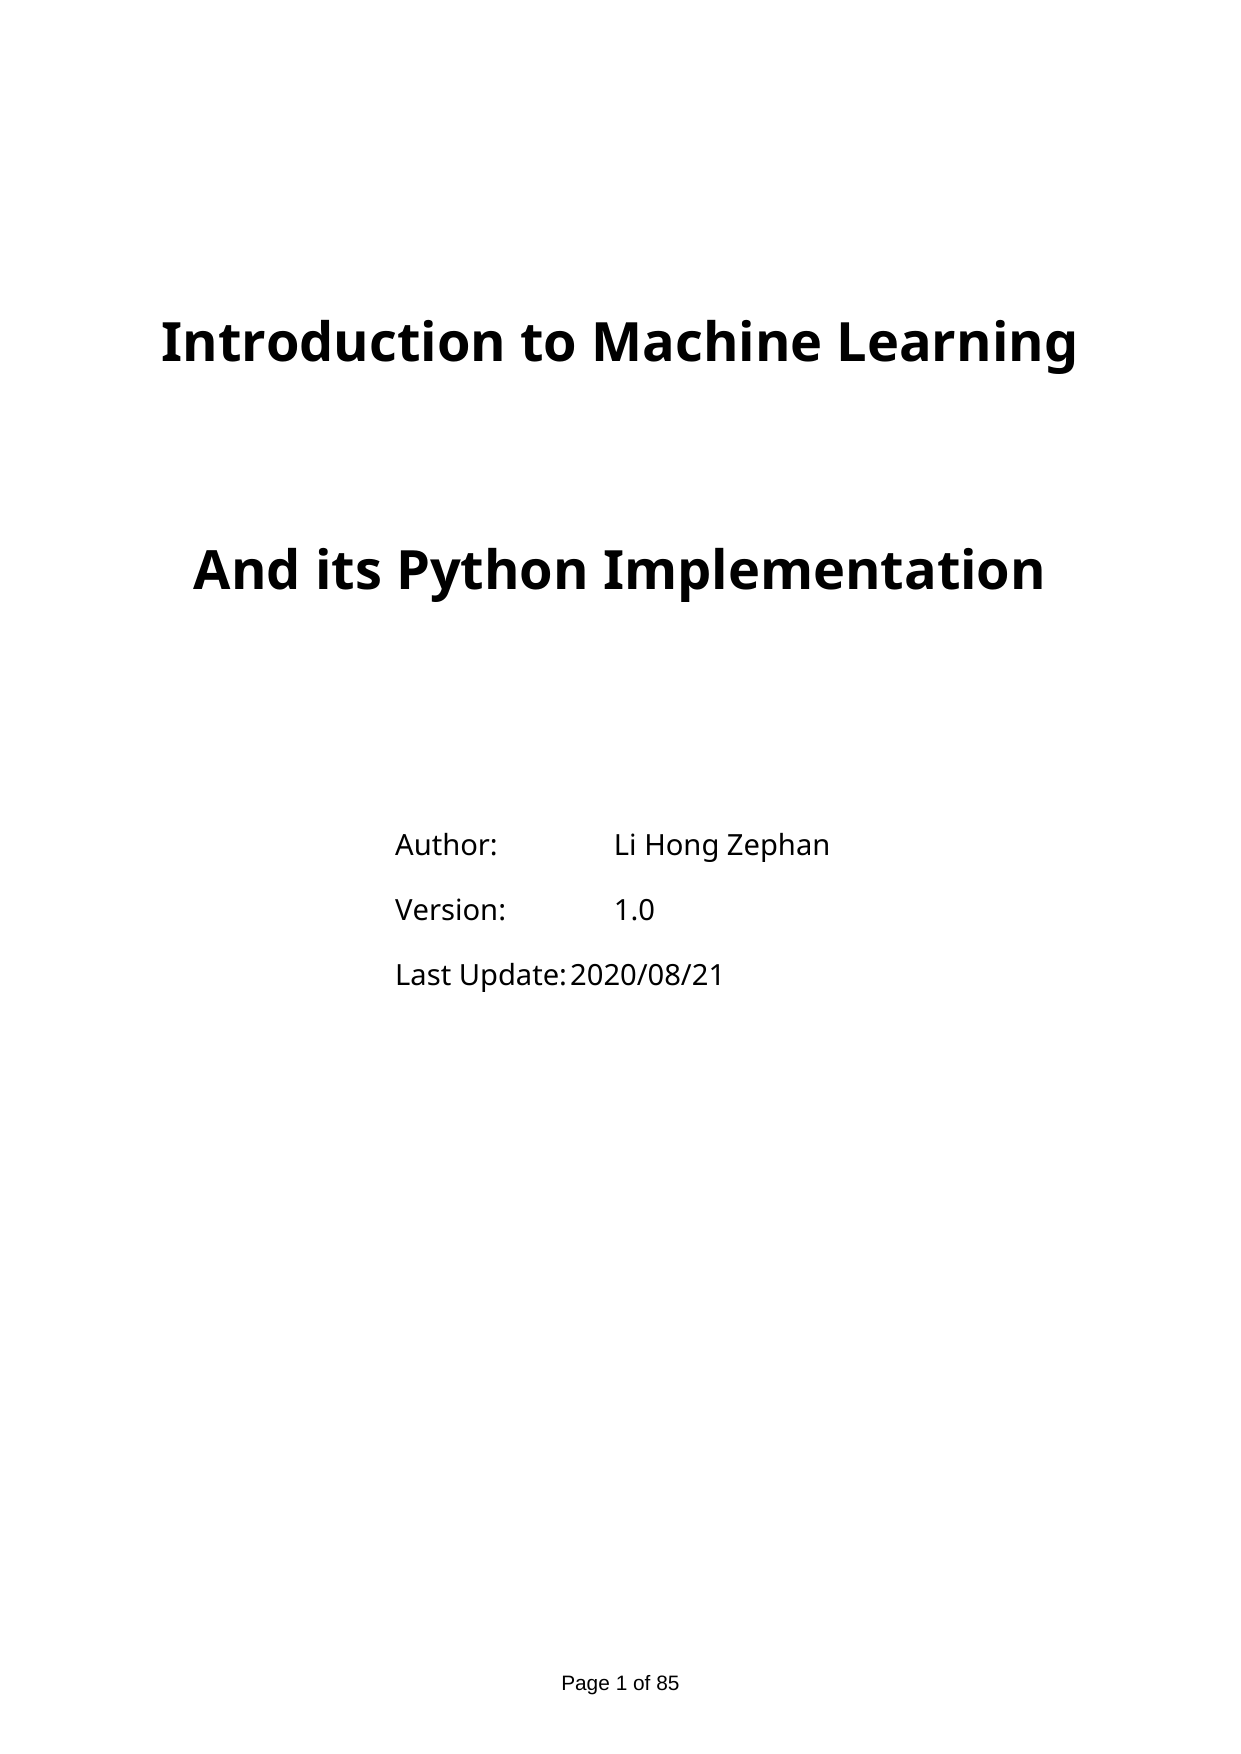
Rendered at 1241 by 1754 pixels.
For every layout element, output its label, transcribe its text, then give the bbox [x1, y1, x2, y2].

text Last Update: 2020/08/21 [351, 942, 1152, 1007]
text Version: 1.0 [351, 877, 1152, 942]
text Author: Li Hong Zephan [351, 812, 1152, 877]
text And its Python Implementation [89, 519, 1152, 617]
text Introduction to Machine Learning [89, 292, 1152, 389]
